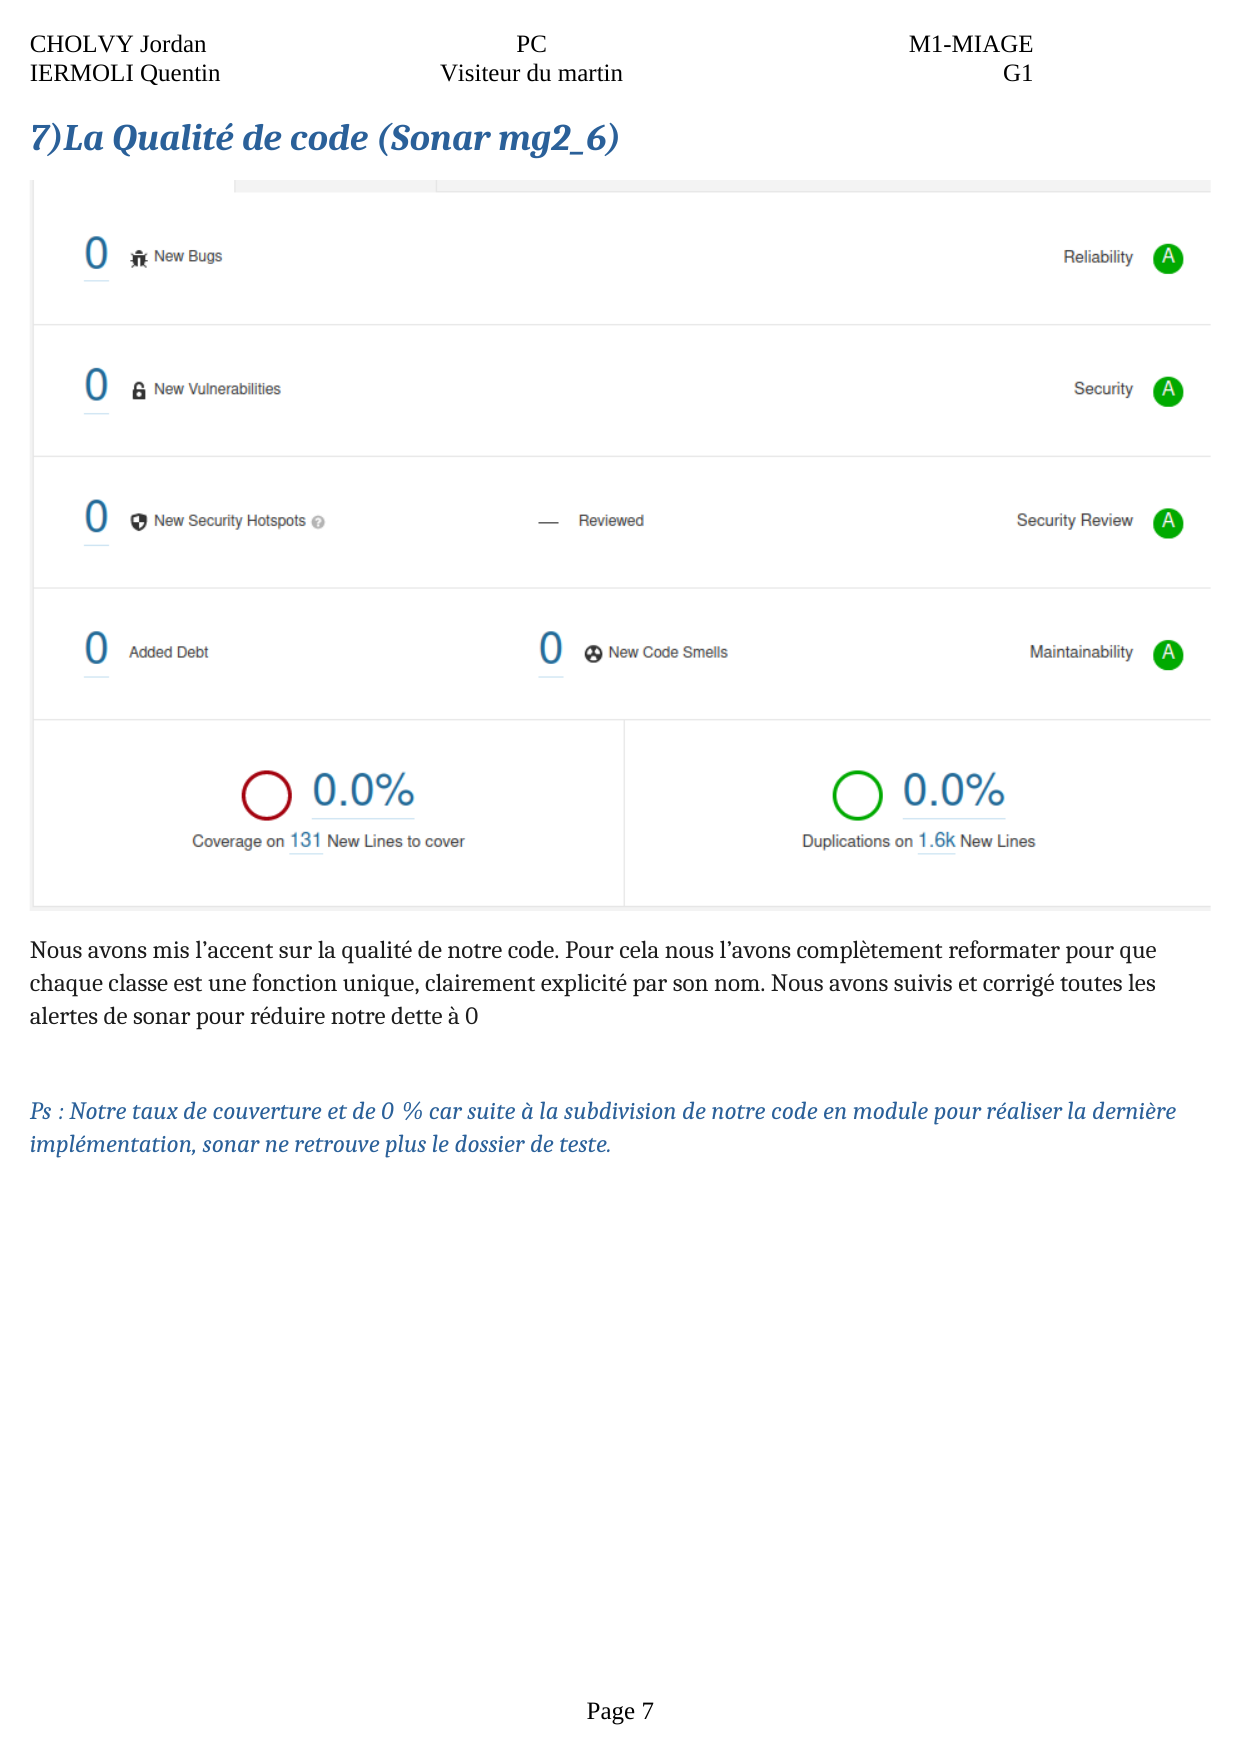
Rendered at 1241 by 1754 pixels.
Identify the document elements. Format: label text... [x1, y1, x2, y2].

text Nous avons mis l’accent sur la qualité de notre code. Pour cela nous l’avons complètement reformater pour que chaque classe est une fonction unique, clairement explicité par son nom. Nous avons suivis et corrigé toutes les alertes de sonar pour réduire notre dette à 0 [29, 911, 1211, 1030]
text Ps : Notre taux de couverture et de 0 % car suite à la subdivision de notre code en module pour réaliser la dernière implémentation, sonar ne retrouve plus le dossier de teste. [29, 1097, 1211, 1158]
text 7)La Qualité de code (Sonar mg2_6) [29, 116, 1211, 159]
picture [29, 180, 1211, 911]
